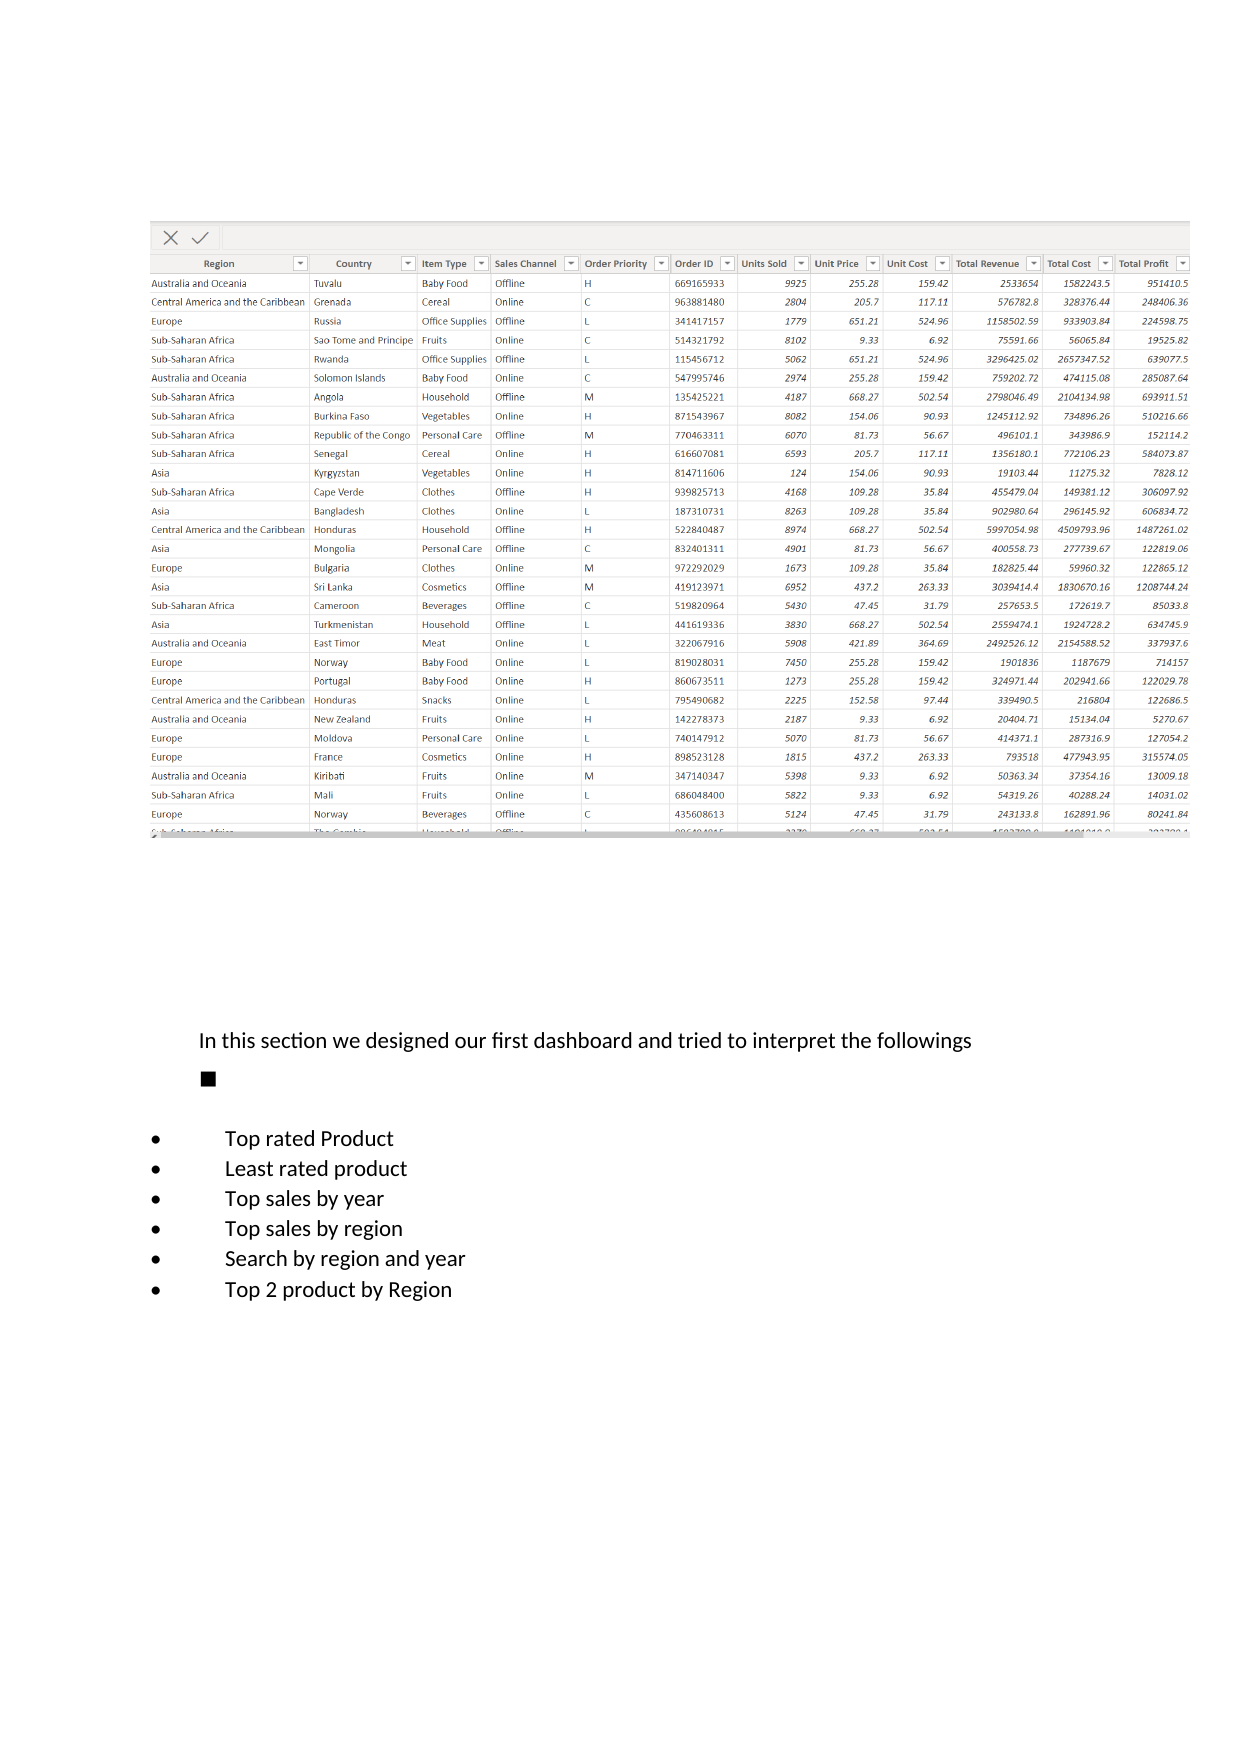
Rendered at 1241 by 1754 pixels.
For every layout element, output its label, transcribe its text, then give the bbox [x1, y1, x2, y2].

text • Search by region and year [150, 1244, 1190, 1272]
text In this section we designed our first dashboard and tried to interpret the followings [198, 1026, 1190, 1054]
text • Top rated Product [150, 1124, 1190, 1152]
text • Least rated product [150, 1154, 1190, 1182]
text • Top sales by region [150, 1214, 1190, 1242]
text • Top 2 product by Region [150, 1275, 1190, 1303]
picture [150, 221, 1190, 838]
text • Top sales by year [150, 1184, 1190, 1212]
